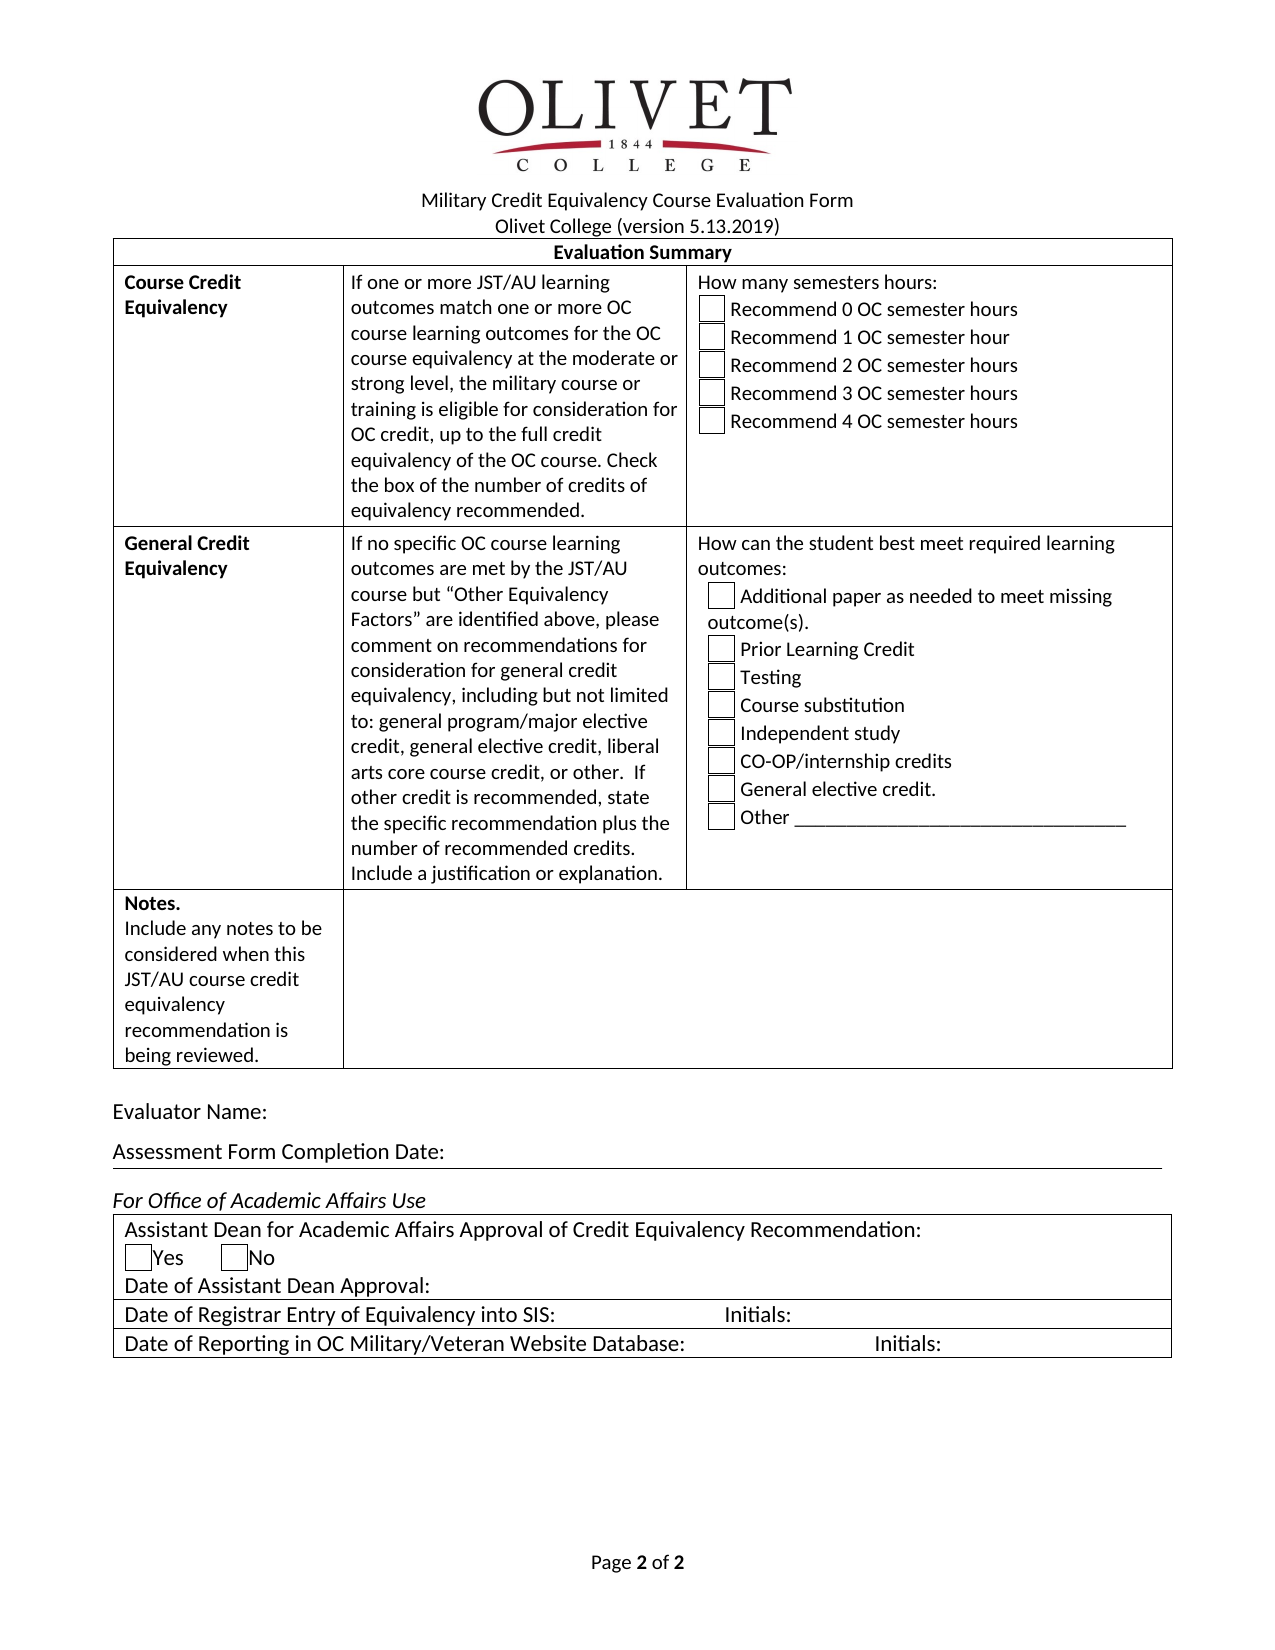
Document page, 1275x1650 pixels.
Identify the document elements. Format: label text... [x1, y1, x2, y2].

table_cell Course Credit Equivalency [114, 266, 343, 526]
text Evaluator Name: [112, 1097, 1162, 1125]
table_cell Date of Reporting in OC Military/Veteran Website Database: Initials: [114, 1329, 1171, 1357]
table_header Assistant Dean for Academic Affairs Approval of Credit Equivalency Recommendation: Yes No Date of Assistant Dean Approval: [114, 1215, 1171, 1299]
table_cell If one or more JST/AU learning outcomes match one or more OC course learning outcomes for the OC course equivalency at the moderate or strong level, the military course or training is eligible for consideration for OC credit, up to the full credit equivalency of the OC course. Check the box of the number of credits of equivalency recommended. [344, 266, 686, 526]
picture [476, 75, 799, 175]
table_cell Notes. Include any notes to be considered when this JST/AU course credit equivalency recommendation is being reviewed. [114, 890, 343, 1068]
table_cell [344, 890, 1172, 1068]
table_cell How can the student best meet required learning outcomes: Additional paper as needed to meet missing outcome(s). Prior Learning Credit Testing Course substitution Independent study CO-OP/internship credits General elective credit. Other ________________________________ [687, 527, 1172, 889]
table_cell Date of Registrar Entry of Equivalency into SIS: Initials: [114, 1300, 1171, 1328]
text For Office of Academic Affairs Use [112, 1186, 1162, 1214]
text Assessment Form Completion Date: [112, 1137, 1162, 1169]
table_cell How many semesters hours: Recommend 0 OC semester hours Recommend 1 OC semester hour Recommend 2 OC semester hours Recommend 3 OC semester hours Recommend 4 OC semester hours [687, 266, 1172, 526]
table_cell If no specific OC course learning outcomes are met by the JST/AU course but “Other Equivalency Factors” are identified above, please comment on recommendations for consideration for general credit equivalency, including but not limited to: general program/major elective credit, general elective credit, liberal arts core course credit, or other. If other credit is recommended, state the specific recommendation plus the number of recommended credits. Include a justification or explanation. [344, 527, 686, 889]
table_cell General Credit Equivalency [114, 527, 343, 889]
table_header Evaluation Summary [114, 239, 1172, 265]
